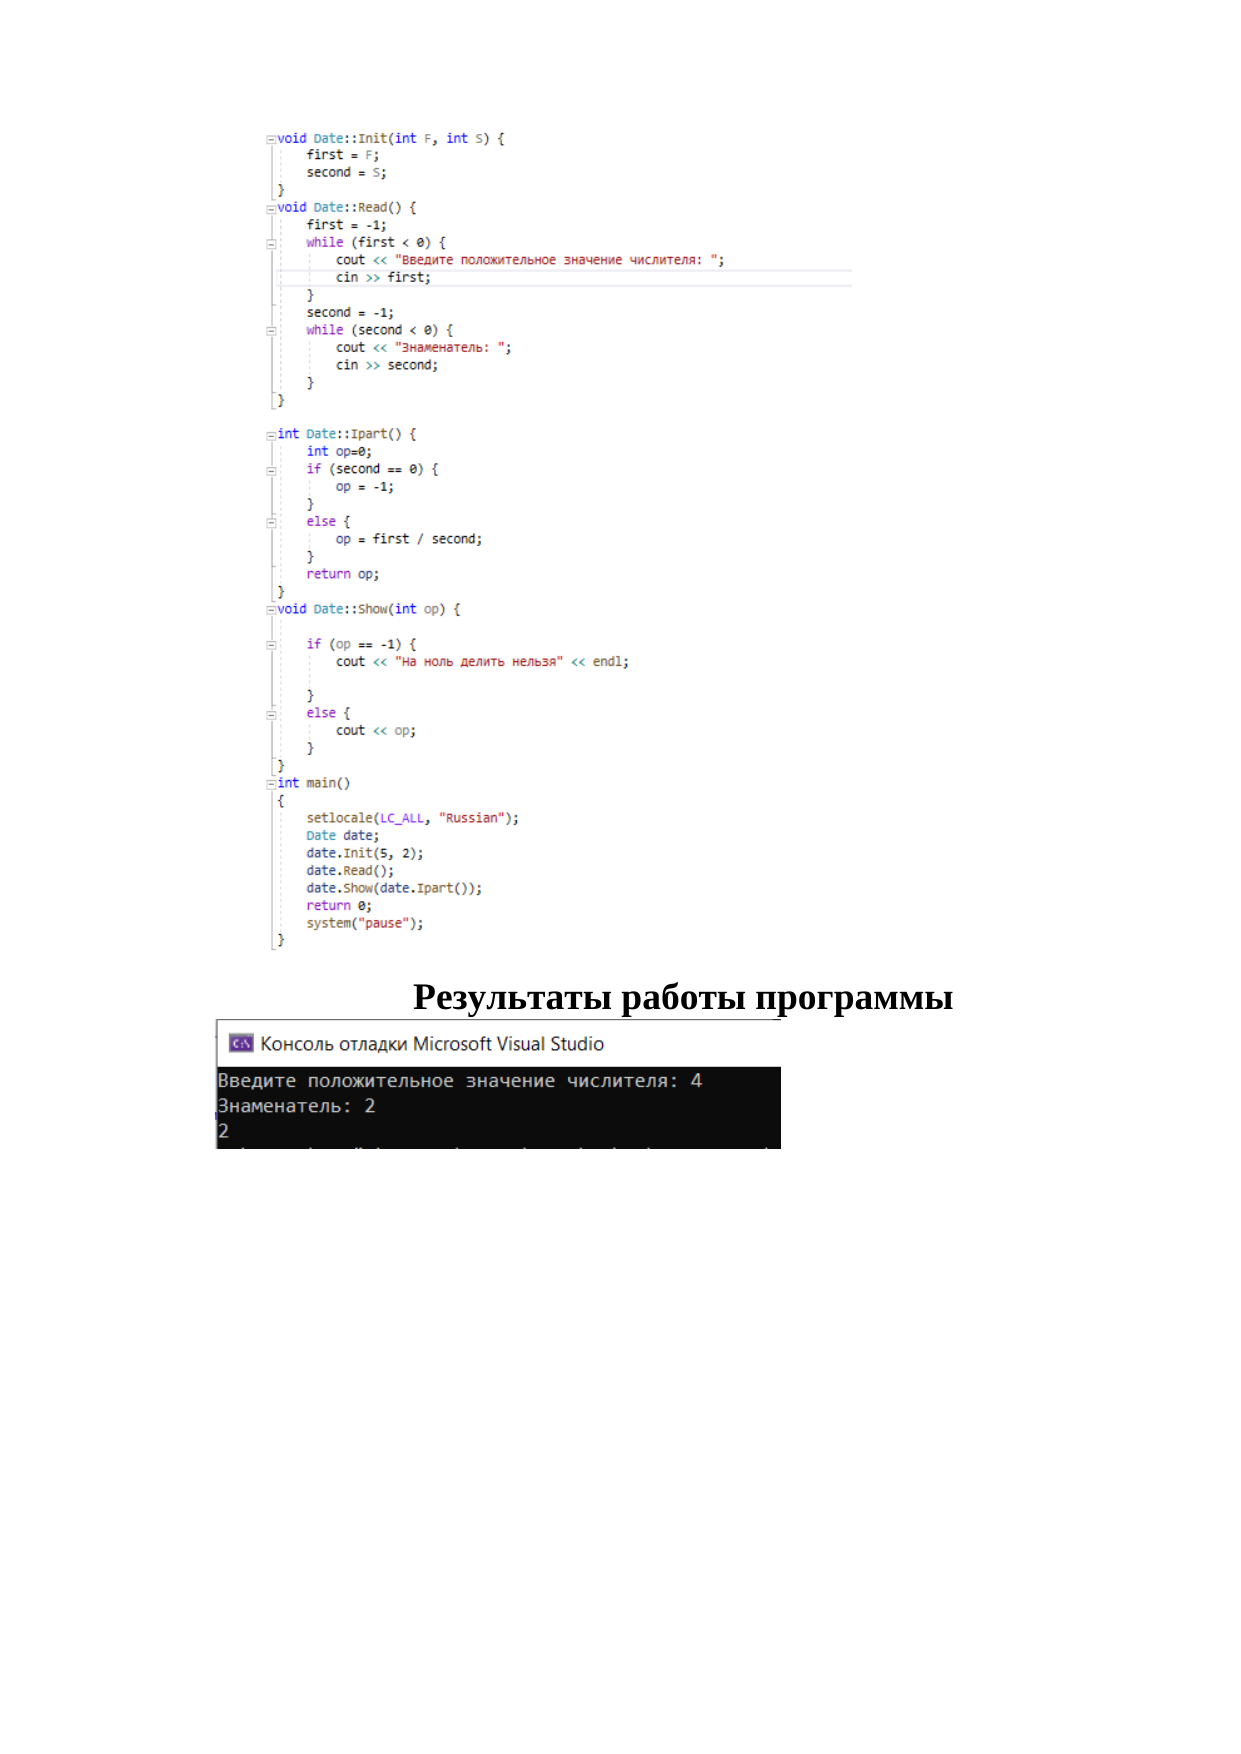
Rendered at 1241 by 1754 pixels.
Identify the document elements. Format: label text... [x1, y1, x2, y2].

picture [259, 118, 853, 974]
picture [214, 1019, 781, 1149]
list Результаты работы программы [215, 974, 1152, 1018]
